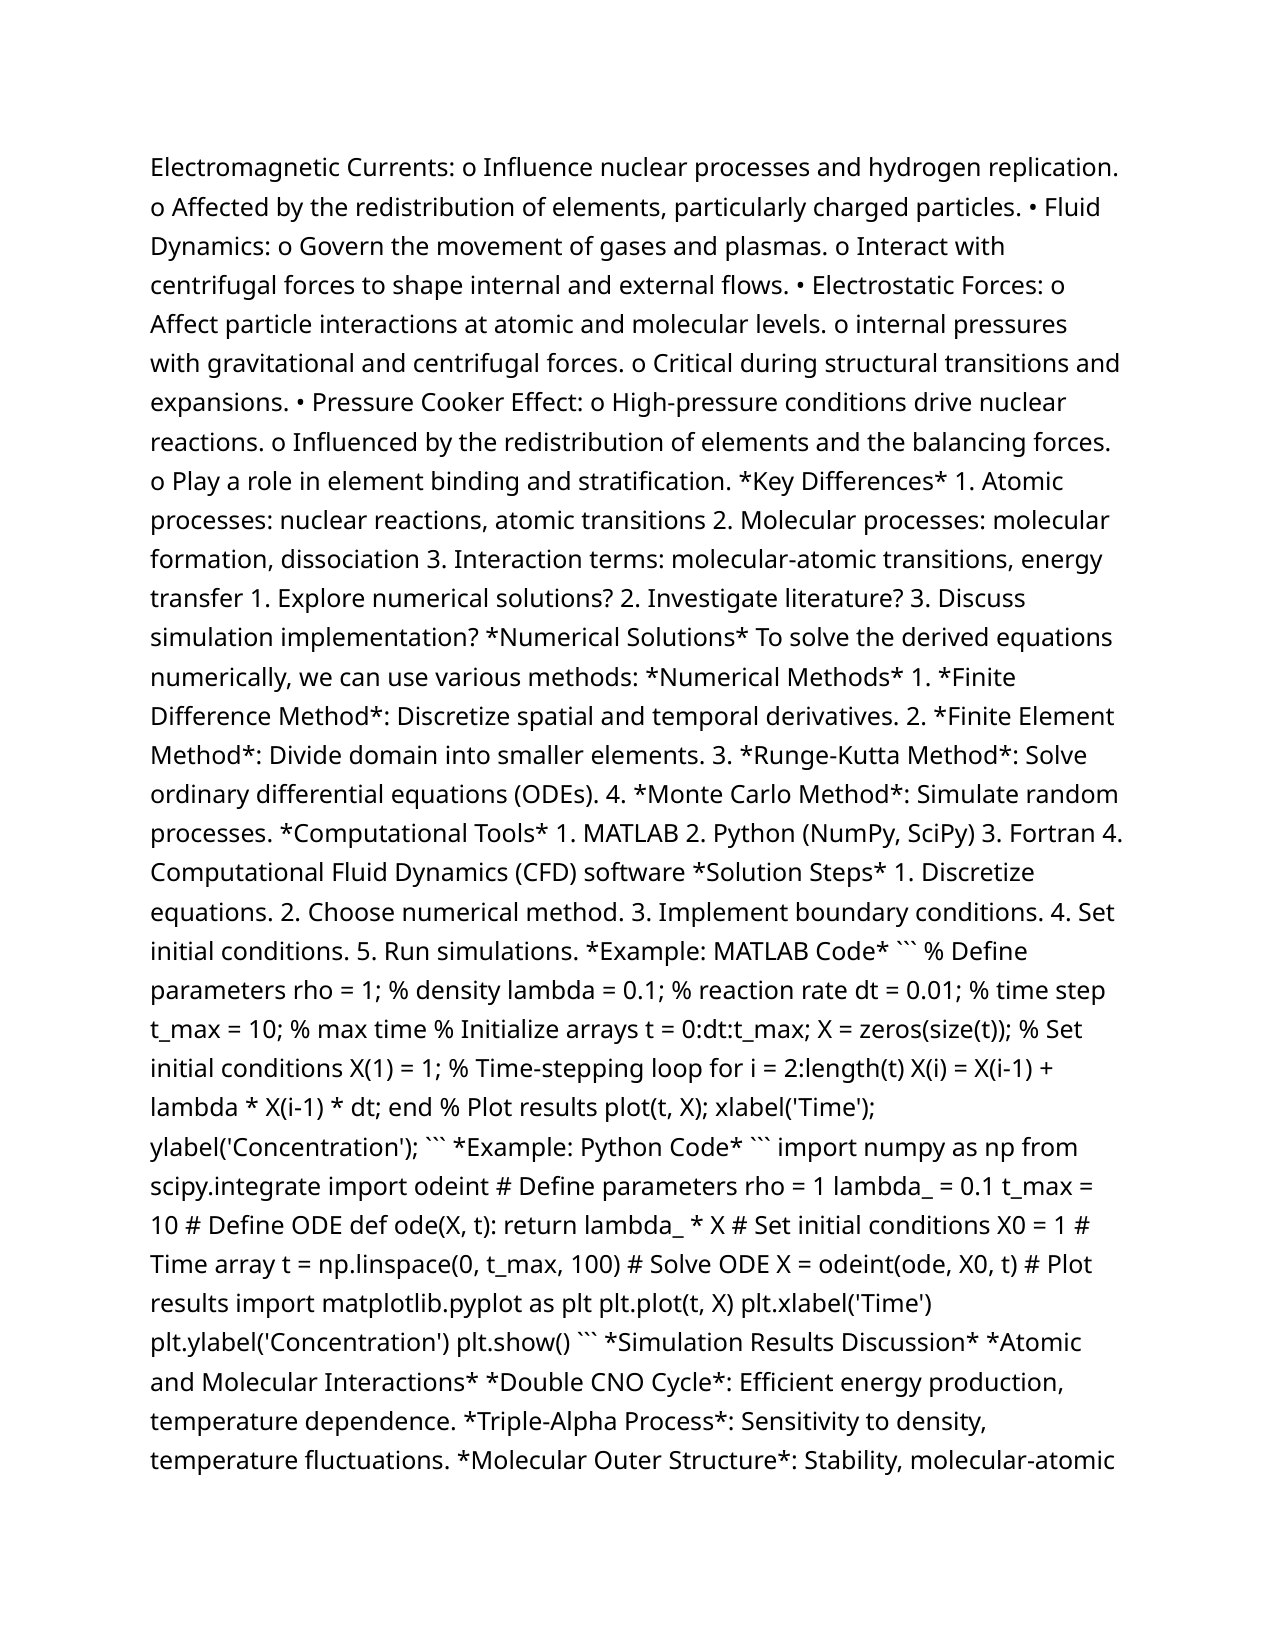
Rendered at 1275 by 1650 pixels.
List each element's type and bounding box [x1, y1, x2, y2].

text [150, 150, 1125, 1477]
